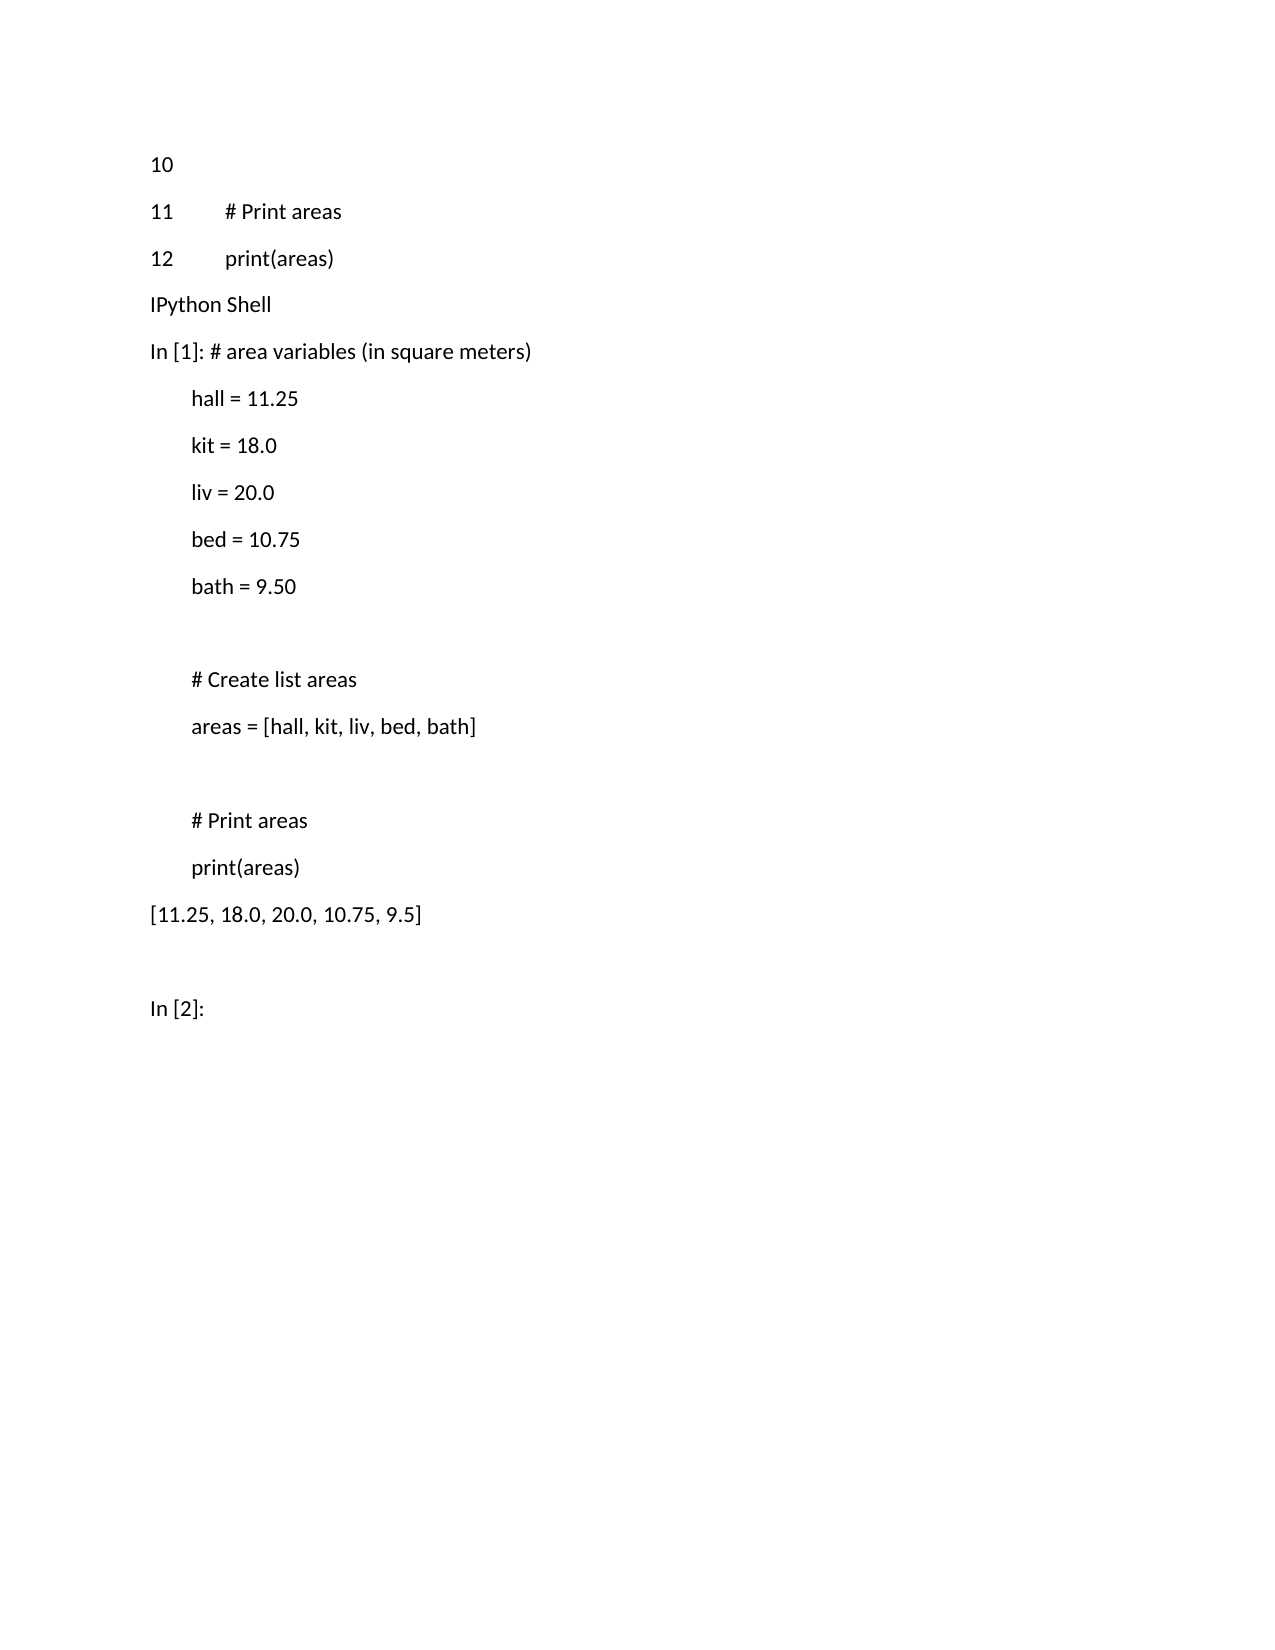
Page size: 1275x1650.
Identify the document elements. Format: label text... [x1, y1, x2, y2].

text # Create list areas [150, 666, 1125, 694]
text print(areas) [150, 853, 1125, 881]
text bath = 9.50 [150, 572, 1125, 600]
text hall = 11.25 [150, 384, 1125, 412]
text In [2]: [150, 994, 1125, 1022]
text areas = [hall, kit, liv, bed, bath] [150, 712, 1125, 741]
text 11 # Print areas [150, 197, 1125, 225]
text kit = 18.0 [150, 431, 1125, 459]
text bed = 10.75 [150, 525, 1125, 553]
text IPython Shell [150, 291, 1125, 319]
text 10 [150, 150, 1125, 178]
text liv = 20.0 [150, 478, 1125, 506]
text # Print areas [150, 806, 1125, 834]
text [11.25, 18.0, 20.0, 10.75, 9.5] [150, 900, 1125, 928]
text 12 print(areas) [150, 244, 1125, 272]
text In [1]: # area variables (in square meters) [150, 337, 1125, 366]
